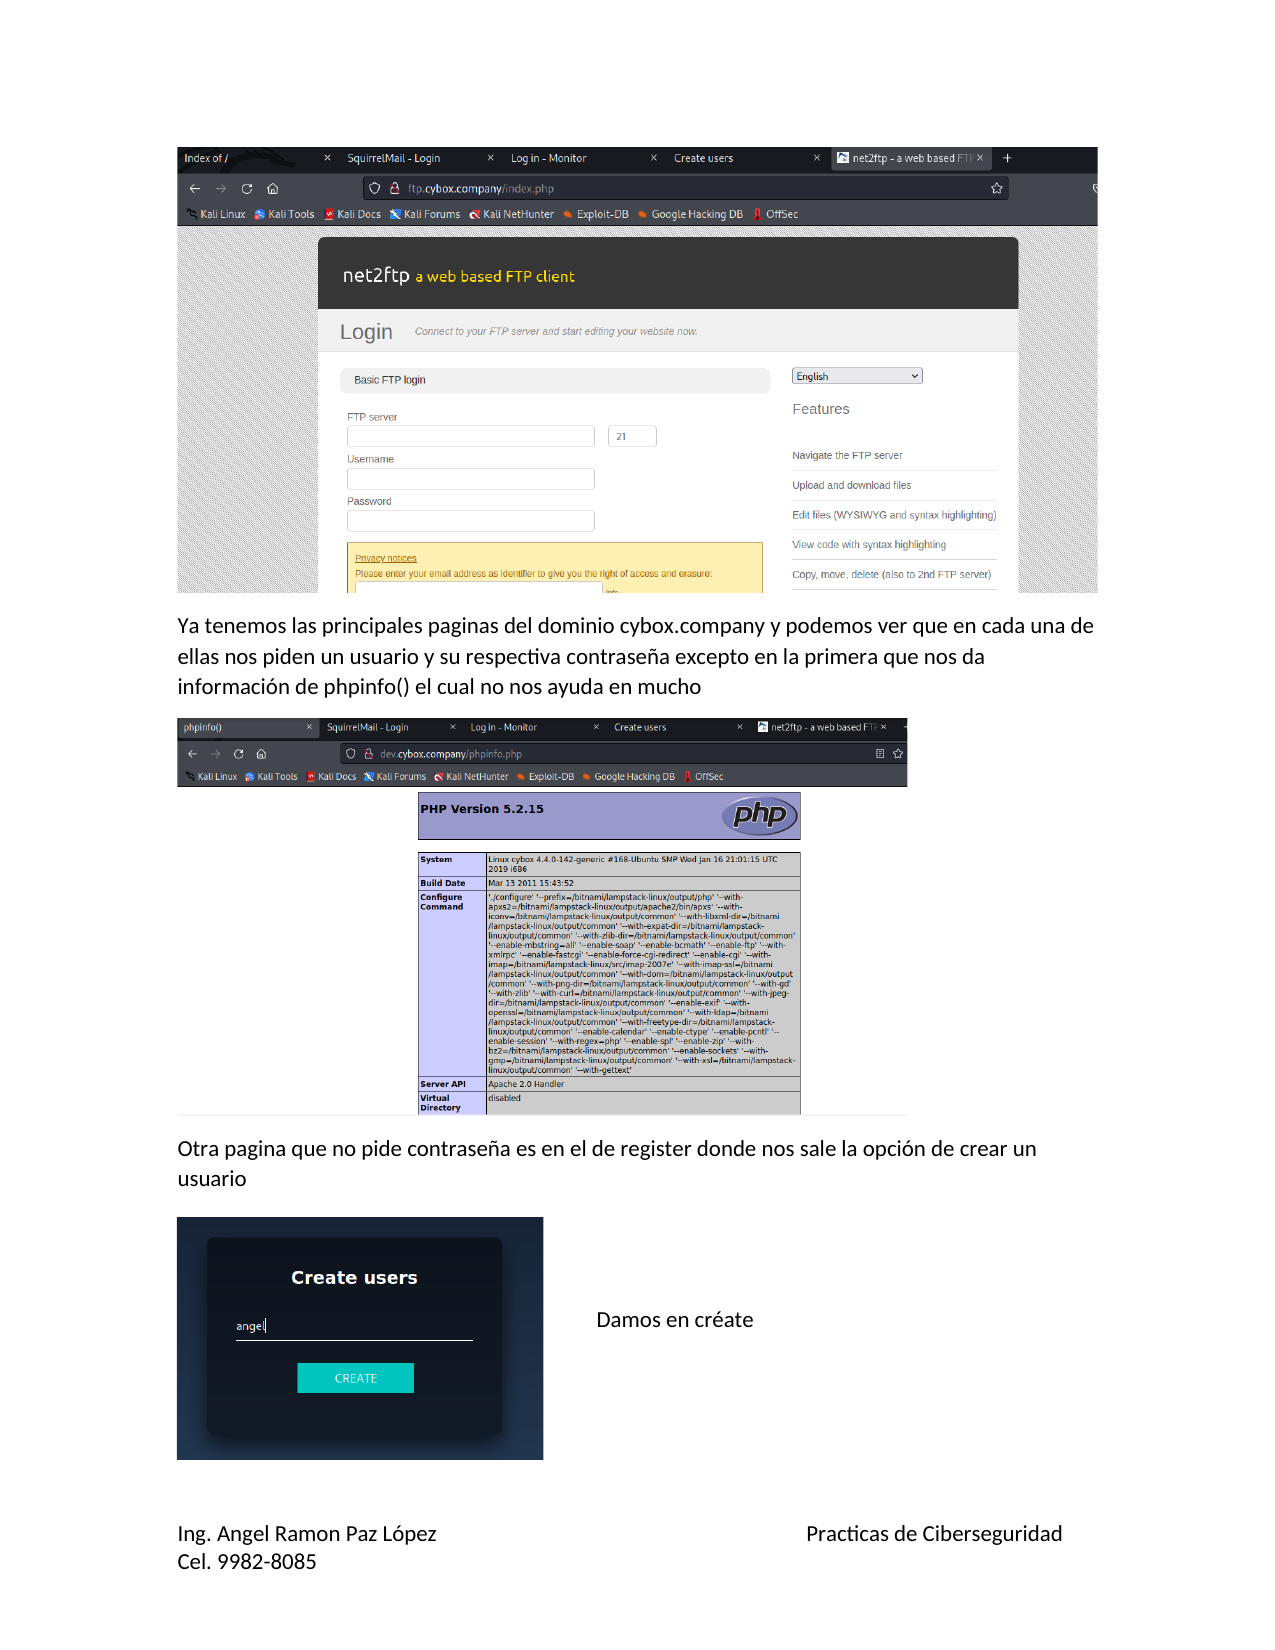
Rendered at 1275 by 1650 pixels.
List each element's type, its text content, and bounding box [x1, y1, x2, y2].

text Damos en créate [544, 1305, 1098, 1333]
picture [176, 1217, 544, 1460]
text Otra pagina que no pide contraseña es en el de register donde nos sale la opción de crear un usuario [177, 1134, 1098, 1192]
picture [177, 147, 1098, 593]
text Ya tenemos las principales paginas del dominio cybox.company y podemos ver que en cada una de ellas nos piden un usuario y su respectiva contraseña excepto en la primera que nos da información de phpinfo() el cual no nos ayuda en mucho [177, 612, 1098, 700]
picture [177, 718, 908, 1116]
